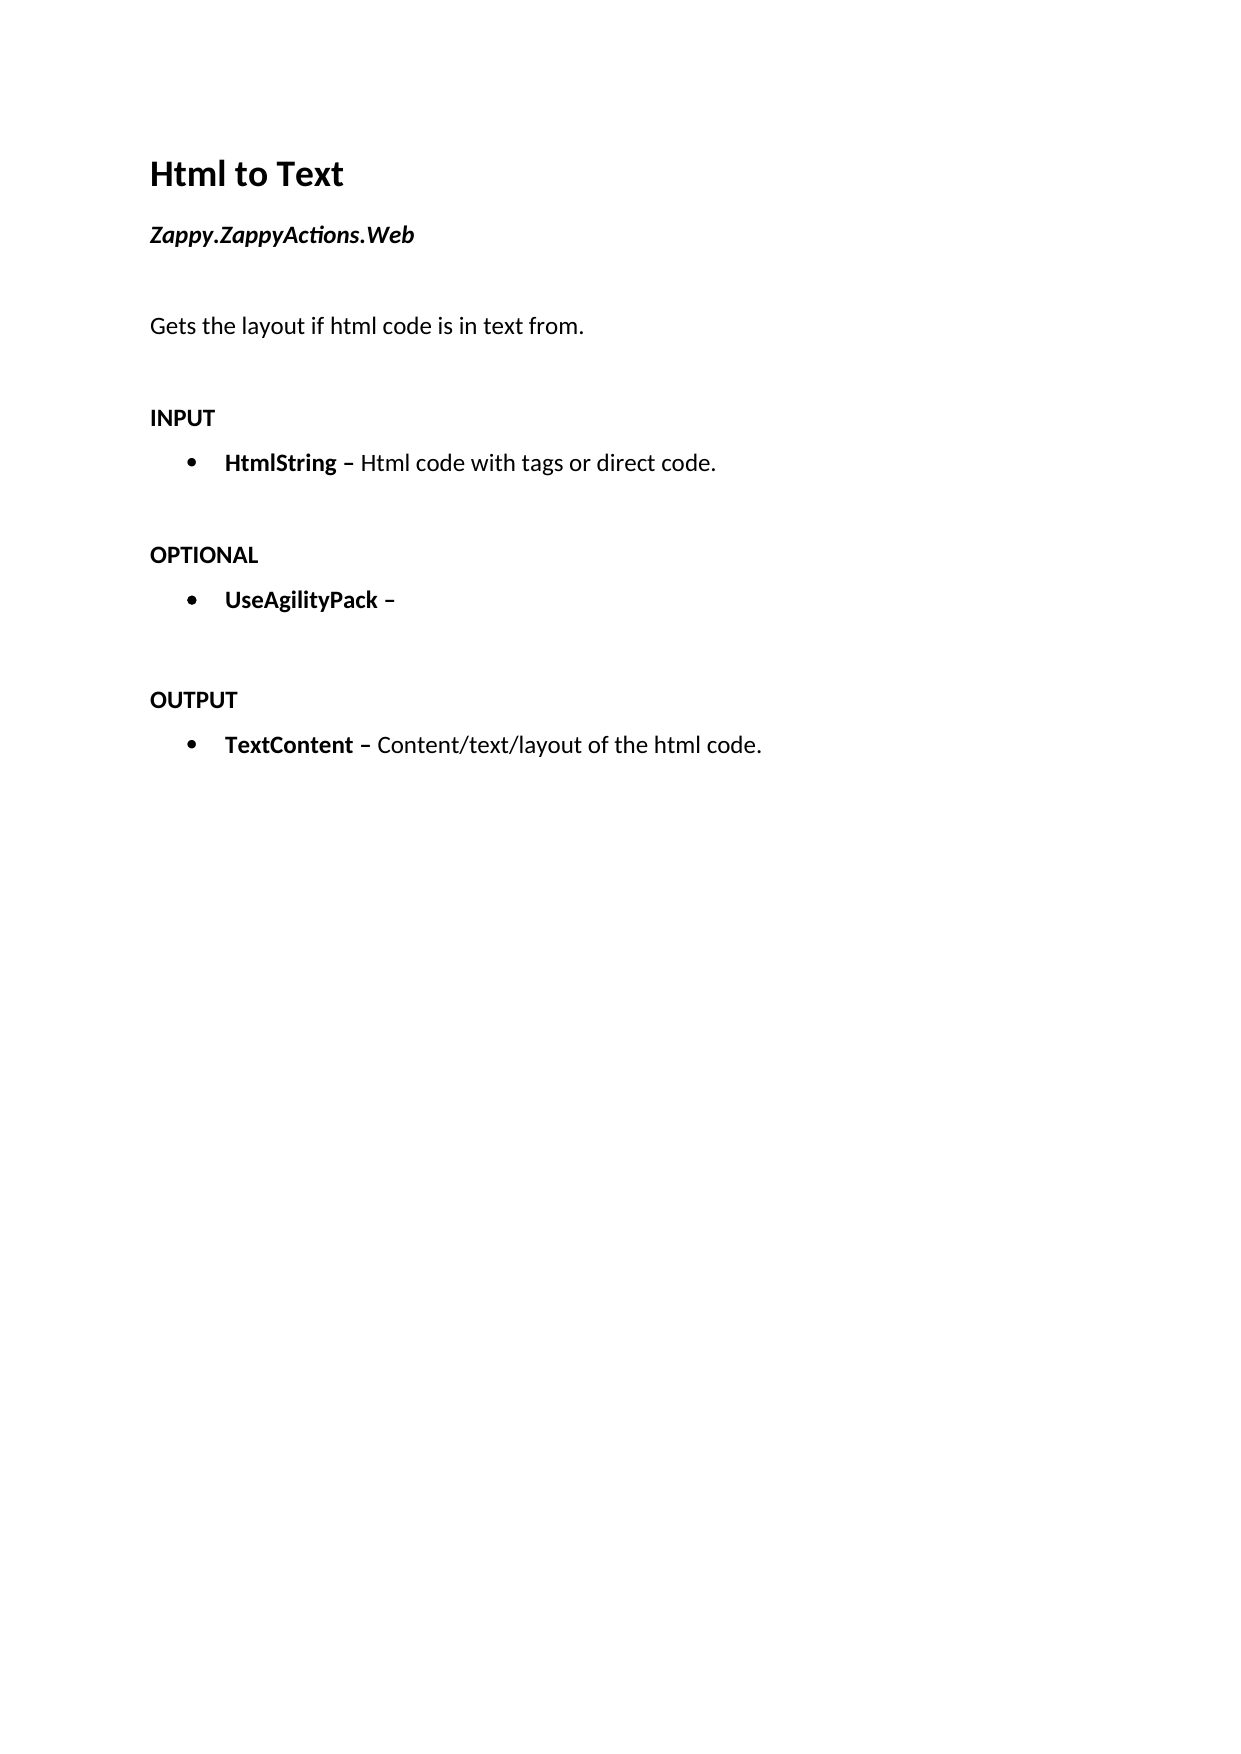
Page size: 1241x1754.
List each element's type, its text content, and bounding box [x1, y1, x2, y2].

text Zappy.ZappyActions.Web [150, 219, 1090, 249]
subtitle OPTIONAL [150, 539, 1090, 569]
text Html to Text [150, 150, 1090, 196]
text Gets the layout if html code is in text from. [150, 310, 1090, 341]
list HtmlString – Html code with tags or direct code. [187, 447, 1090, 478]
subtitle INPUT [150, 402, 1090, 432]
subtitle OUTPUT [150, 684, 1090, 714]
list TextContent – Content/text/layout of the html code. [187, 729, 1090, 760]
list UseAgilityPack – [187, 584, 1090, 615]
